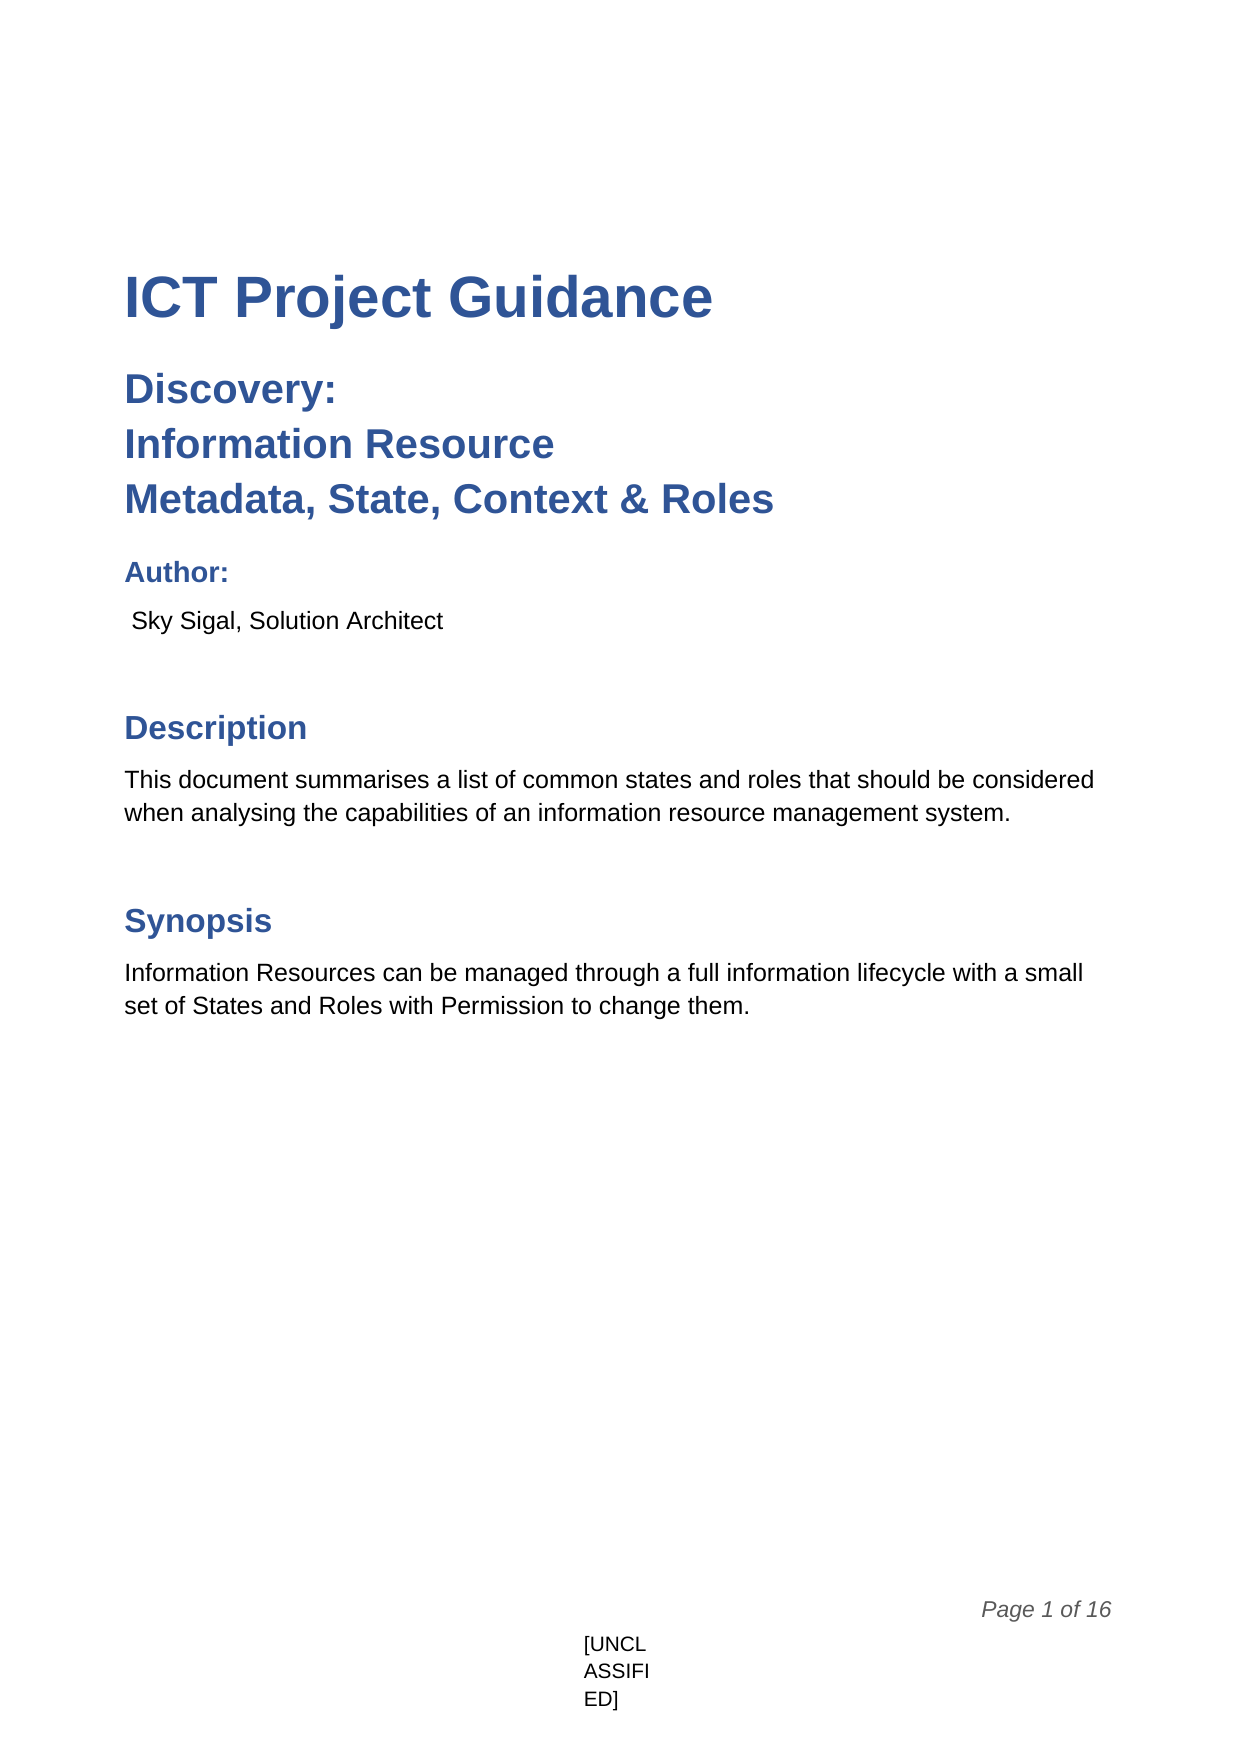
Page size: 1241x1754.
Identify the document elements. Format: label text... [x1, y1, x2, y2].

subtitle Discovery: Information Resource Metadata, State, Context & Roles [124, 364, 1116, 523]
text This document summarises a list of common states and roles that should be considered when analysing the capabilities of an information resource management system. [124, 765, 1116, 827]
title ICT Project Guidance [124, 262, 1116, 329]
text Information Resources can be managed through a full information lifecycle with a small set of States and Roles with Permission to change them. [124, 958, 1116, 1020]
subtitle Synopsis [124, 901, 1116, 940]
subtitle Author: [124, 555, 1116, 588]
subtitle Description [124, 664, 1116, 747]
text Sky Sigal, Solution Architect [124, 606, 1116, 635]
